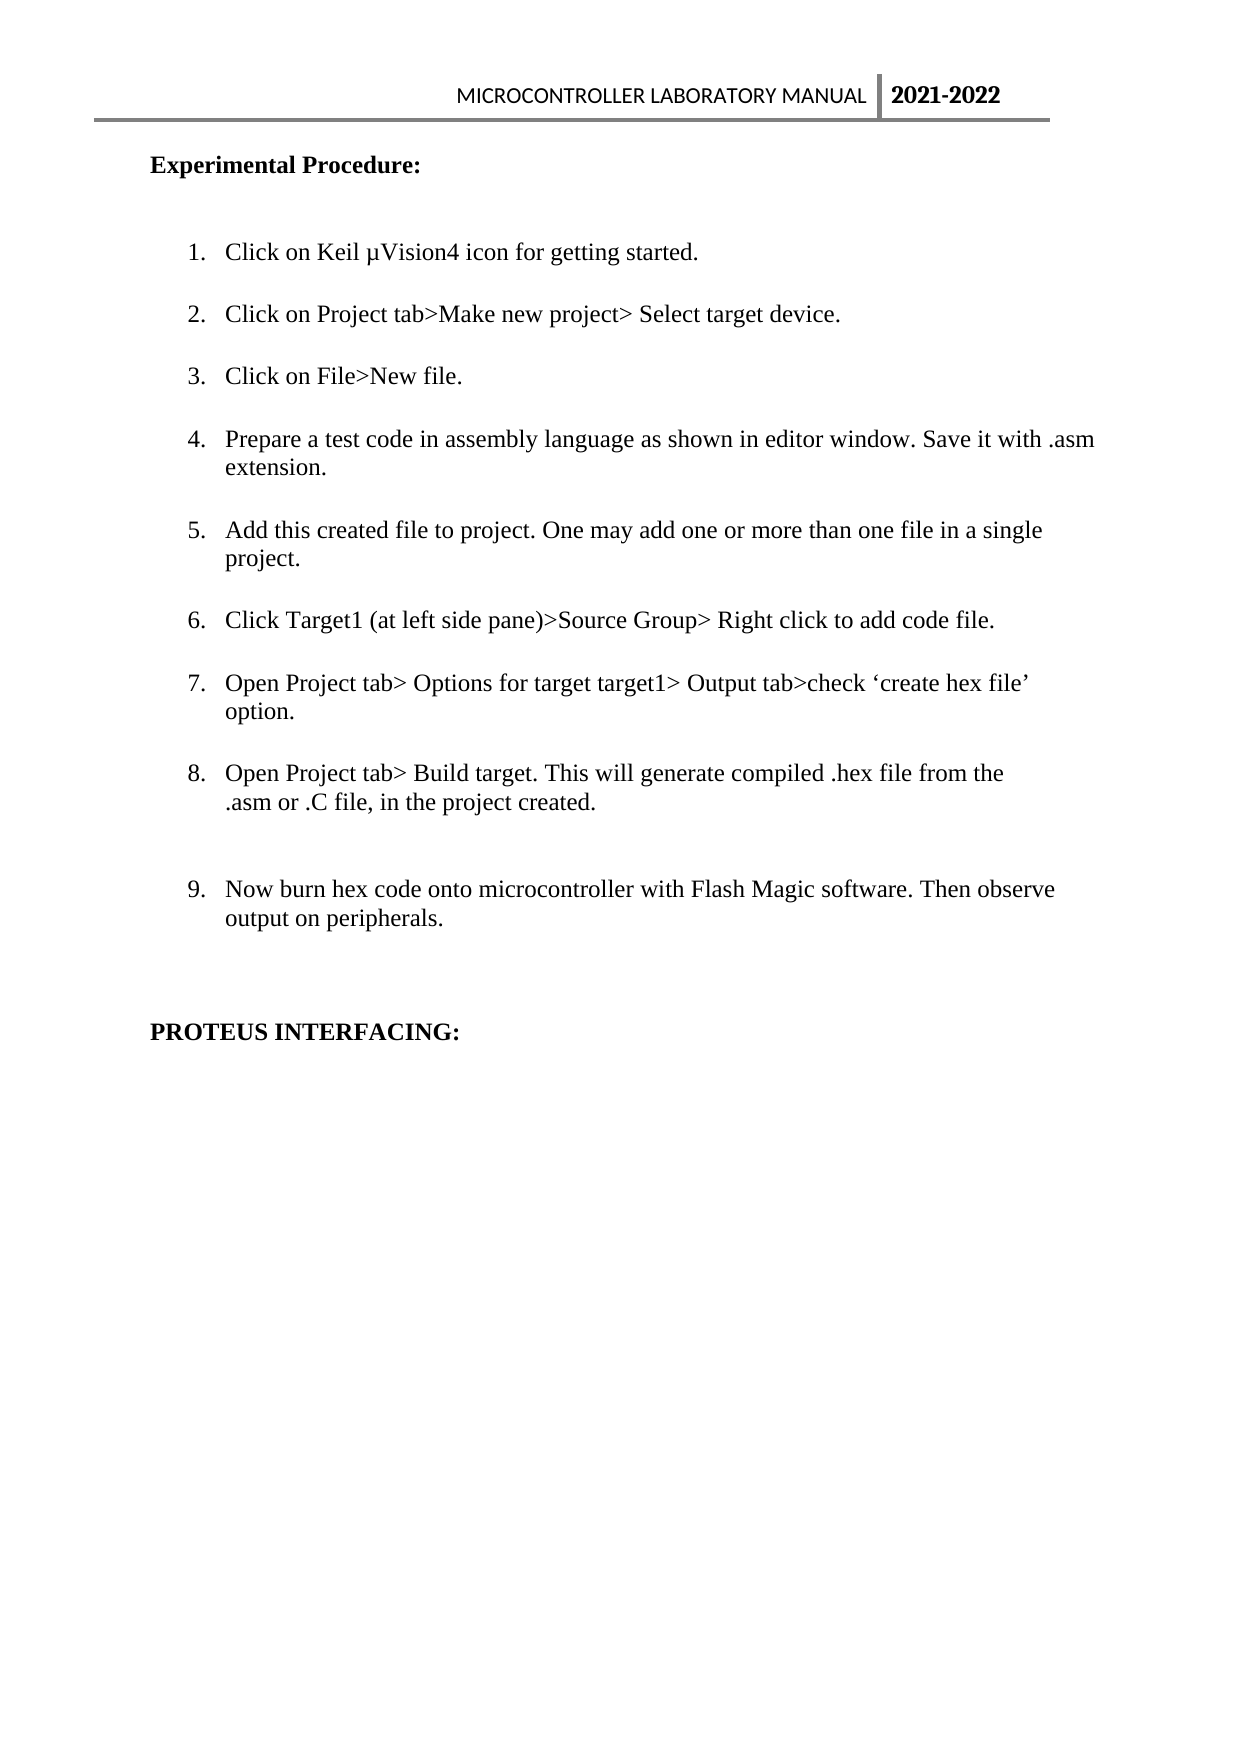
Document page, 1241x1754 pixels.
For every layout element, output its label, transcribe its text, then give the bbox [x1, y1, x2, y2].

list Click on Project tab>Make new project> Select target device. [187, 299, 1106, 328]
text Experimental Procedure: [150, 150, 1106, 179]
list Now burn hex code onto microcontroller with Flash Magic software. Then observe output on peripherals. [187, 875, 1104, 931]
list Add this created file to project. One may add one or more than one file in a single project. [187, 516, 1104, 572]
text .asm or .C file, in the project created. [225, 787, 1106, 816]
list Prepare a test code in assembly language as shown in editor window. Save it with .asm extension. [187, 424, 1104, 481]
list Click on File>New file. [187, 361, 1106, 390]
list Click on Keil µVision4 icon for getting started. [187, 237, 1106, 266]
list Open Project tab> Options for target target1> Output tab>check ‘create hex file’ option. [187, 668, 1104, 725]
list Click Target1 (at left side pane)>Source Group> Right click to add code file. [187, 605, 1106, 634]
list Open Project tab> Build target. This will generate compiled .hex file from the [187, 758, 1106, 787]
text PROTEUS INTERFACING: [150, 1018, 1104, 1046]
